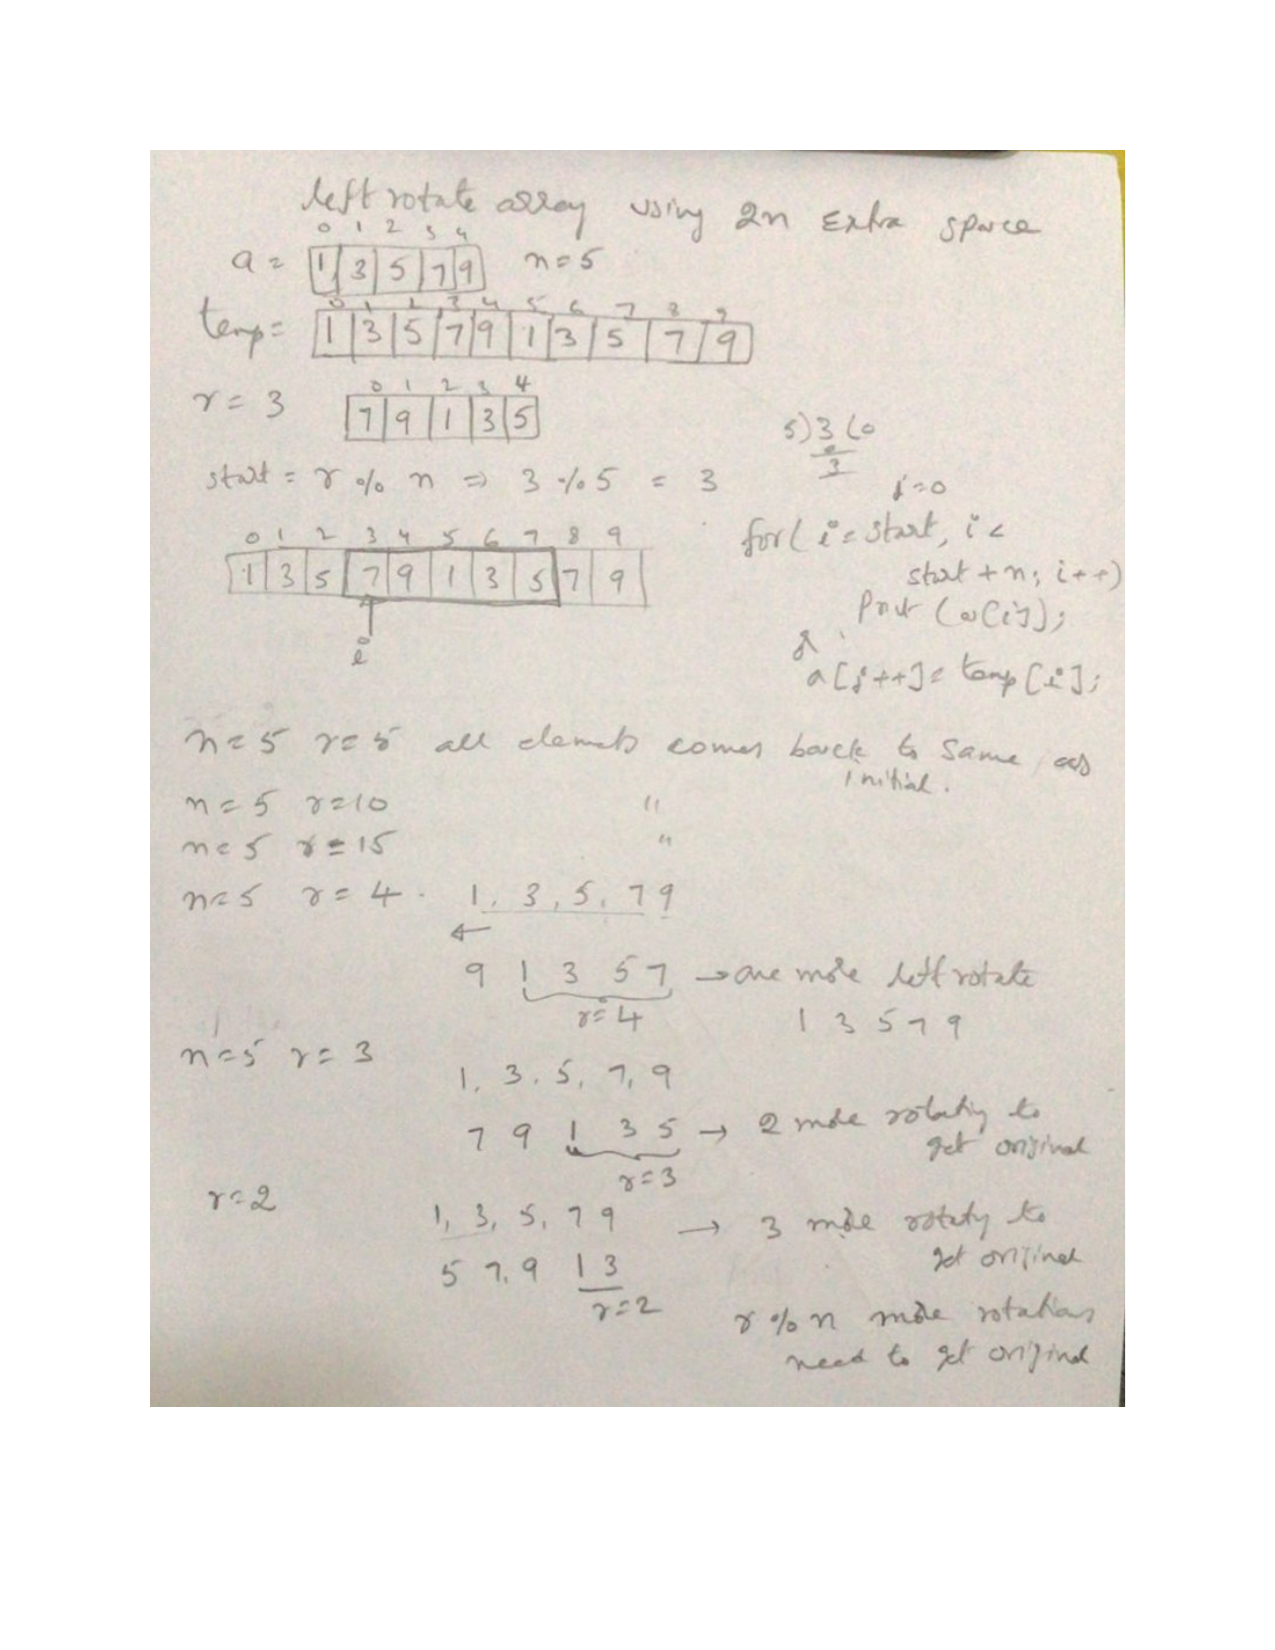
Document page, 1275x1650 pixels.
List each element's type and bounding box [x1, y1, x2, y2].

picture [150, 150, 1125, 1407]
